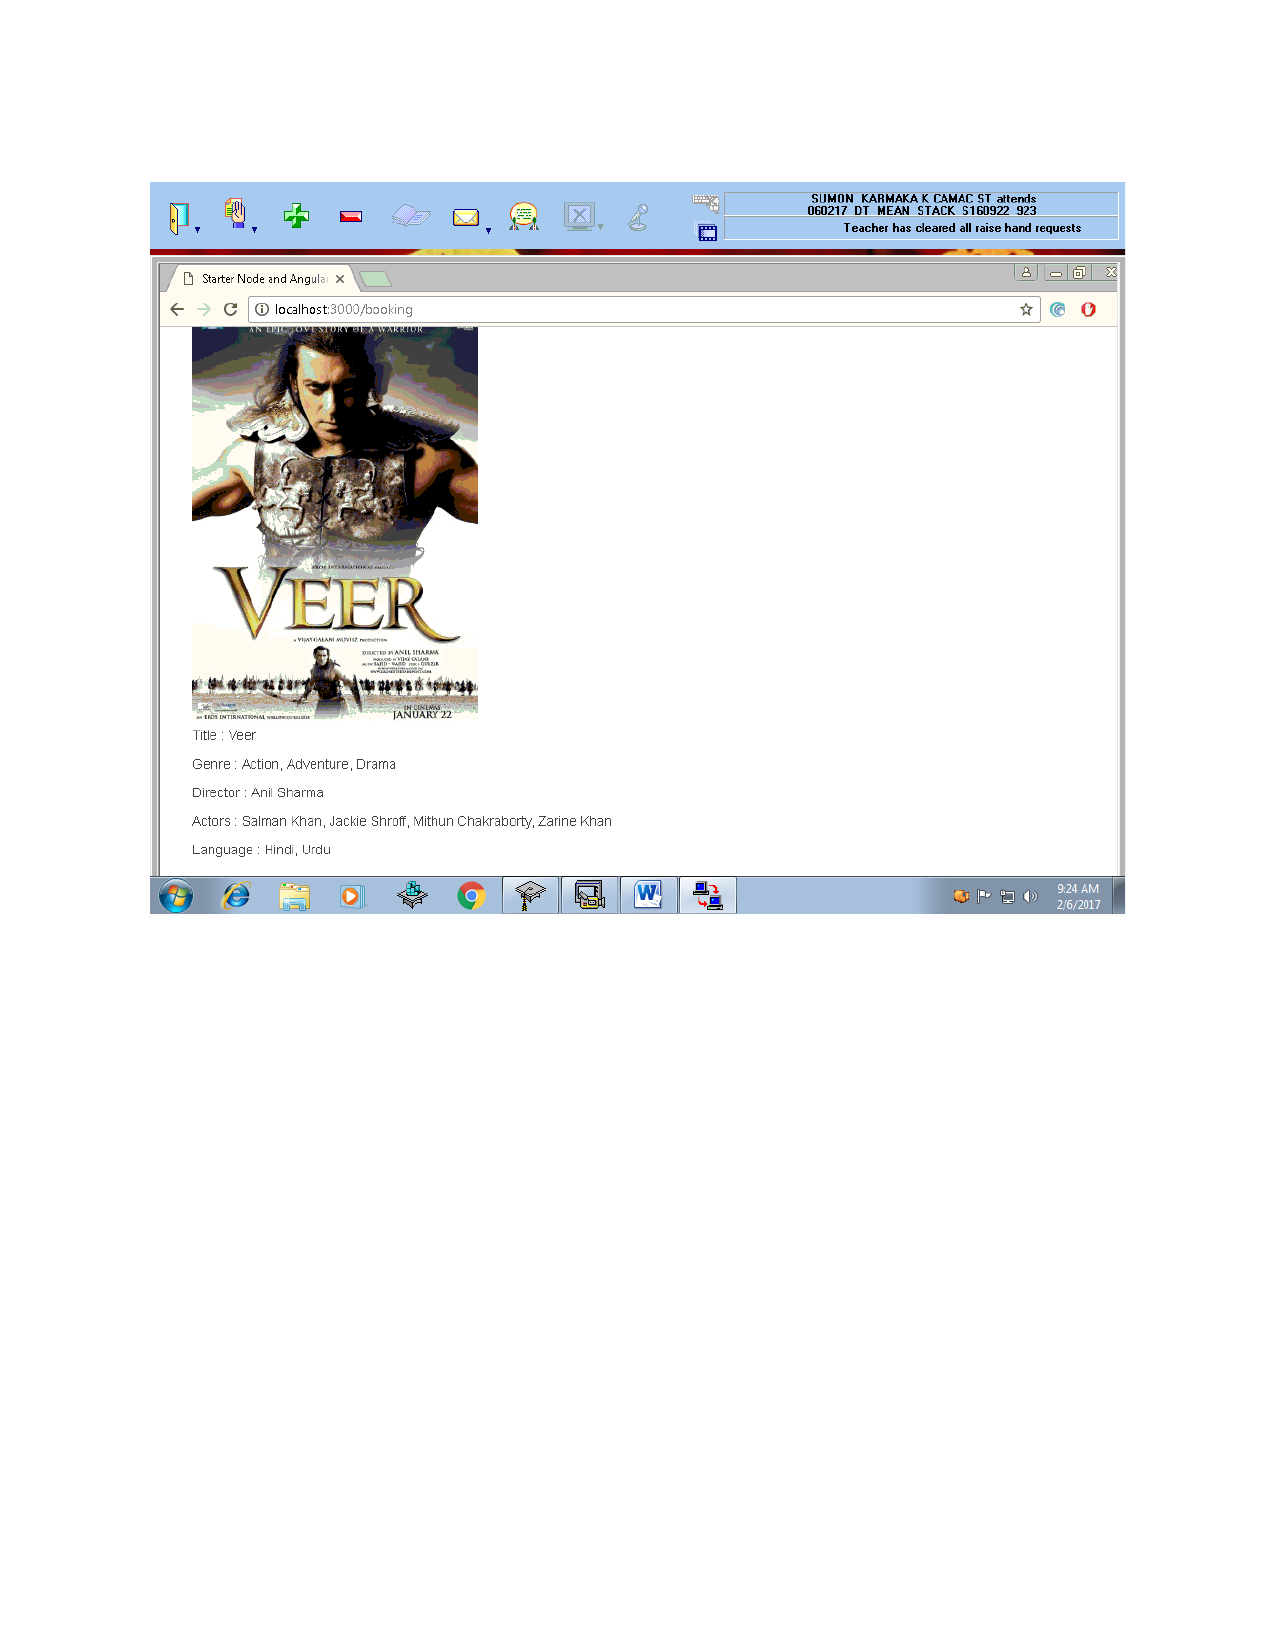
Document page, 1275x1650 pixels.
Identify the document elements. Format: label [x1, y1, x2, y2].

picture [150, 182, 1125, 914]
